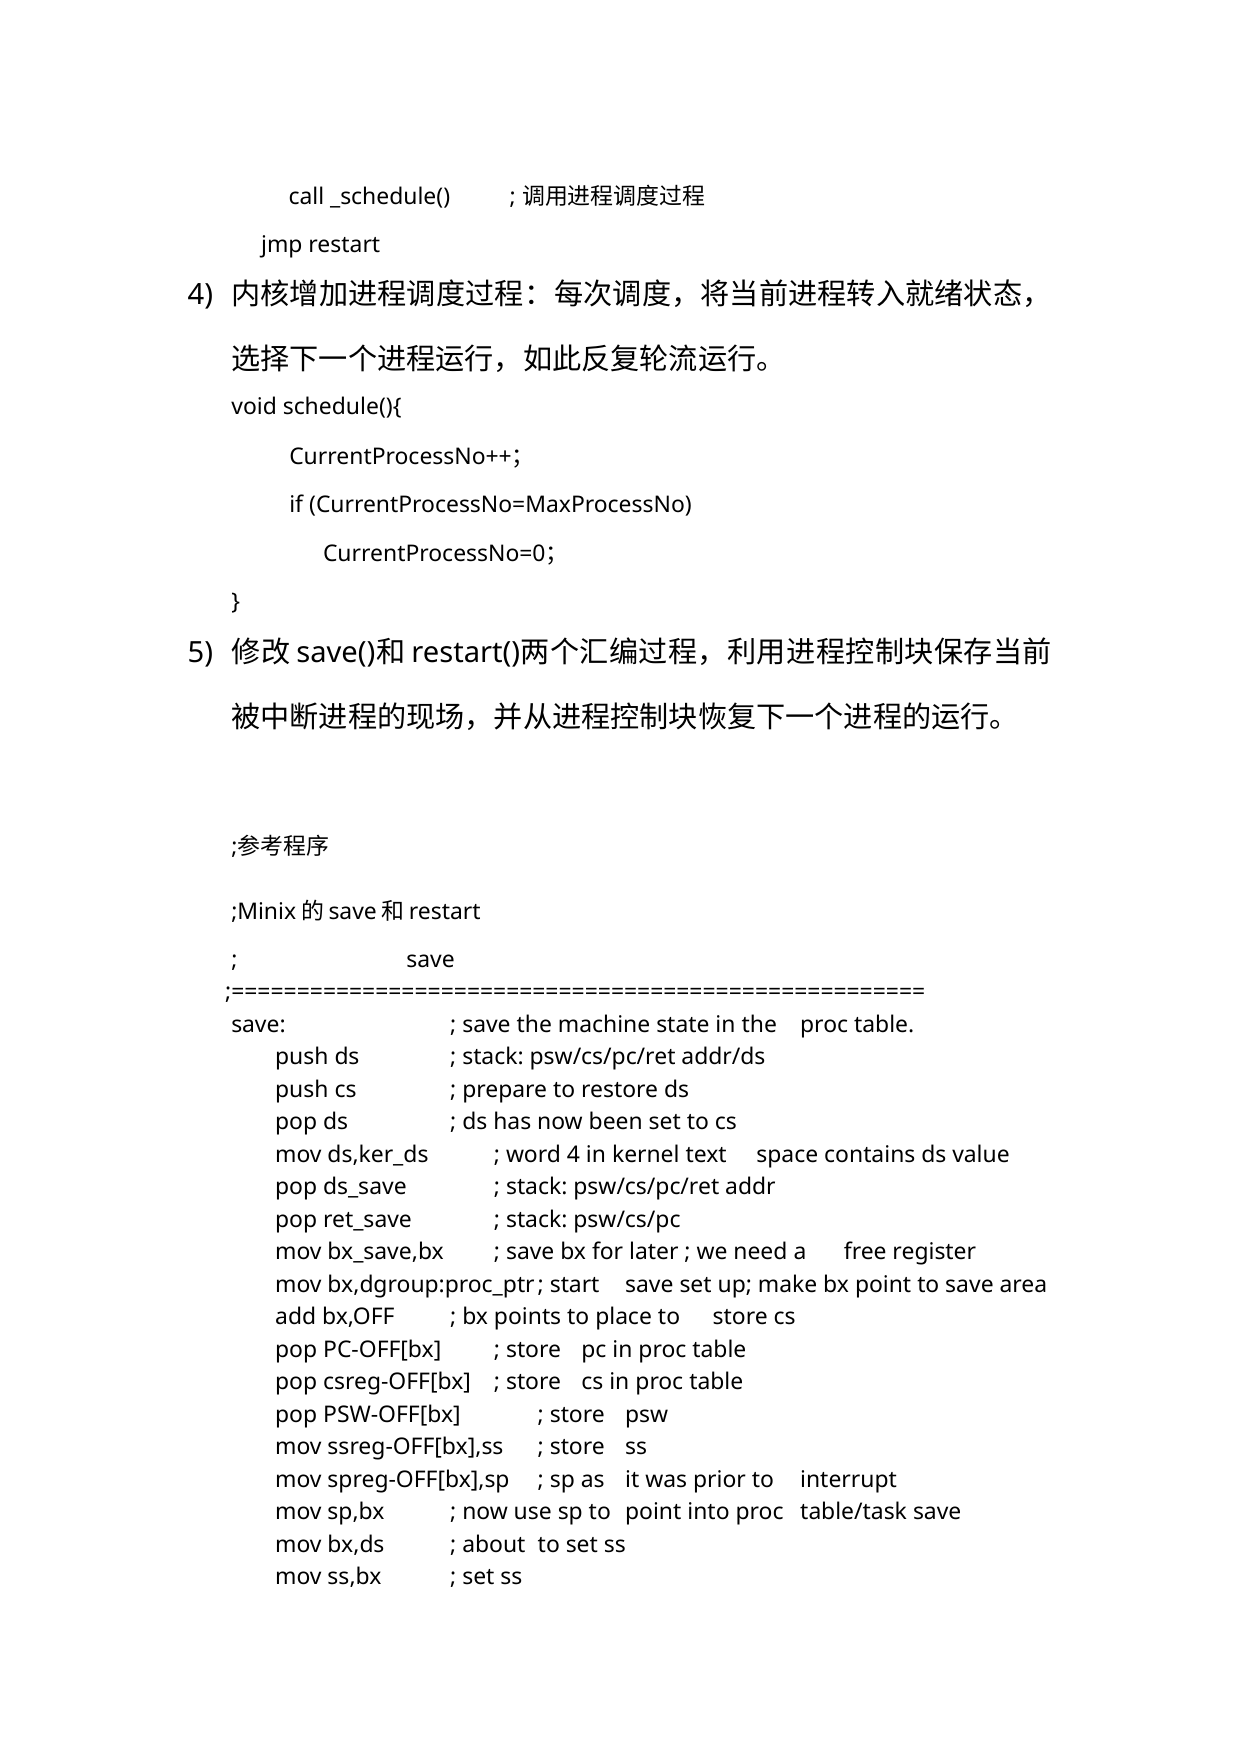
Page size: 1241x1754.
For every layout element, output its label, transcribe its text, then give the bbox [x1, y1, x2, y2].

list pop ds ; ds has now been set to cs [225, 1104, 1053, 1137]
list mov bx,dgroup:proc_ptr ; start save set up; make bx point to save area [225, 1267, 1053, 1299]
list pop csreg-OFF[bx] ; store cs in proc table [225, 1364, 1053, 1397]
list pop ret_save ; stack: psw/cs/pc [225, 1202, 1053, 1234]
list mov ds,ker_ds ; word 4 in kernel text space contains ds value [225, 1137, 1053, 1169]
list void schedule(){ [231, 389, 1053, 422]
list push cs ; prepare to restore ds [225, 1072, 1053, 1104]
list mov bx_save,bx ; save bx for later ; we need a free register [225, 1234, 1053, 1267]
list pop ds_save ; stack: psw/cs/pc/ret addr [225, 1169, 1053, 1202]
list if (CurrentProcessNo=MaxProcessNo) [231, 487, 1053, 519]
list 修改save()和restart()两个汇编过程，利用进程控制块保存当前被中断进程的现场，并从进程控制块恢复下一个进程的运行。 [187, 617, 1053, 747]
list pop PC-OFF[bx] ; store pc in proc table [225, 1332, 1053, 1364]
list add bx,OFF ; bx points to place to store cs [225, 1299, 1053, 1332]
list jmp restart [231, 227, 1053, 259]
list mov sp,bx ; now use sp to point into proc table/task save [225, 1494, 1053, 1527]
list push ds ; stack: psw/cs/pc/ret addr/ds [225, 1039, 1053, 1072]
list } [231, 584, 1053, 617]
list ;===================================================== [225, 974, 1053, 1007]
list mov spreg-OFF[bx],sp ; sp as it was prior to interrupt [225, 1462, 1053, 1494]
list pop PSW-OFF[bx] ; store psw [225, 1397, 1053, 1429]
list mov bx,ds ; about to set ss [225, 1527, 1053, 1559]
list CurrentProcessNo++； [231, 422, 1053, 487]
text ;Minix的save和restart [187, 877, 1053, 942]
list mov ssreg-OFF[bx],ss ; store ss [225, 1429, 1053, 1462]
text ; save [187, 942, 1053, 974]
text ;参考程序 [187, 812, 1053, 877]
list 内核增加进程调度过程：每次调度，将当前进程转入就绪状态，选择下一个进程运行，如此反复轮流运行。 [187, 259, 1053, 389]
list CurrentProcessNo=0； [231, 519, 1053, 584]
list mov ss,bx ; set ss [225, 1559, 1053, 1592]
text call _schedule() ; 调用进程调度过程 [187, 162, 1053, 227]
text save: ; save the machine state in the proc table. [187, 1007, 1053, 1039]
